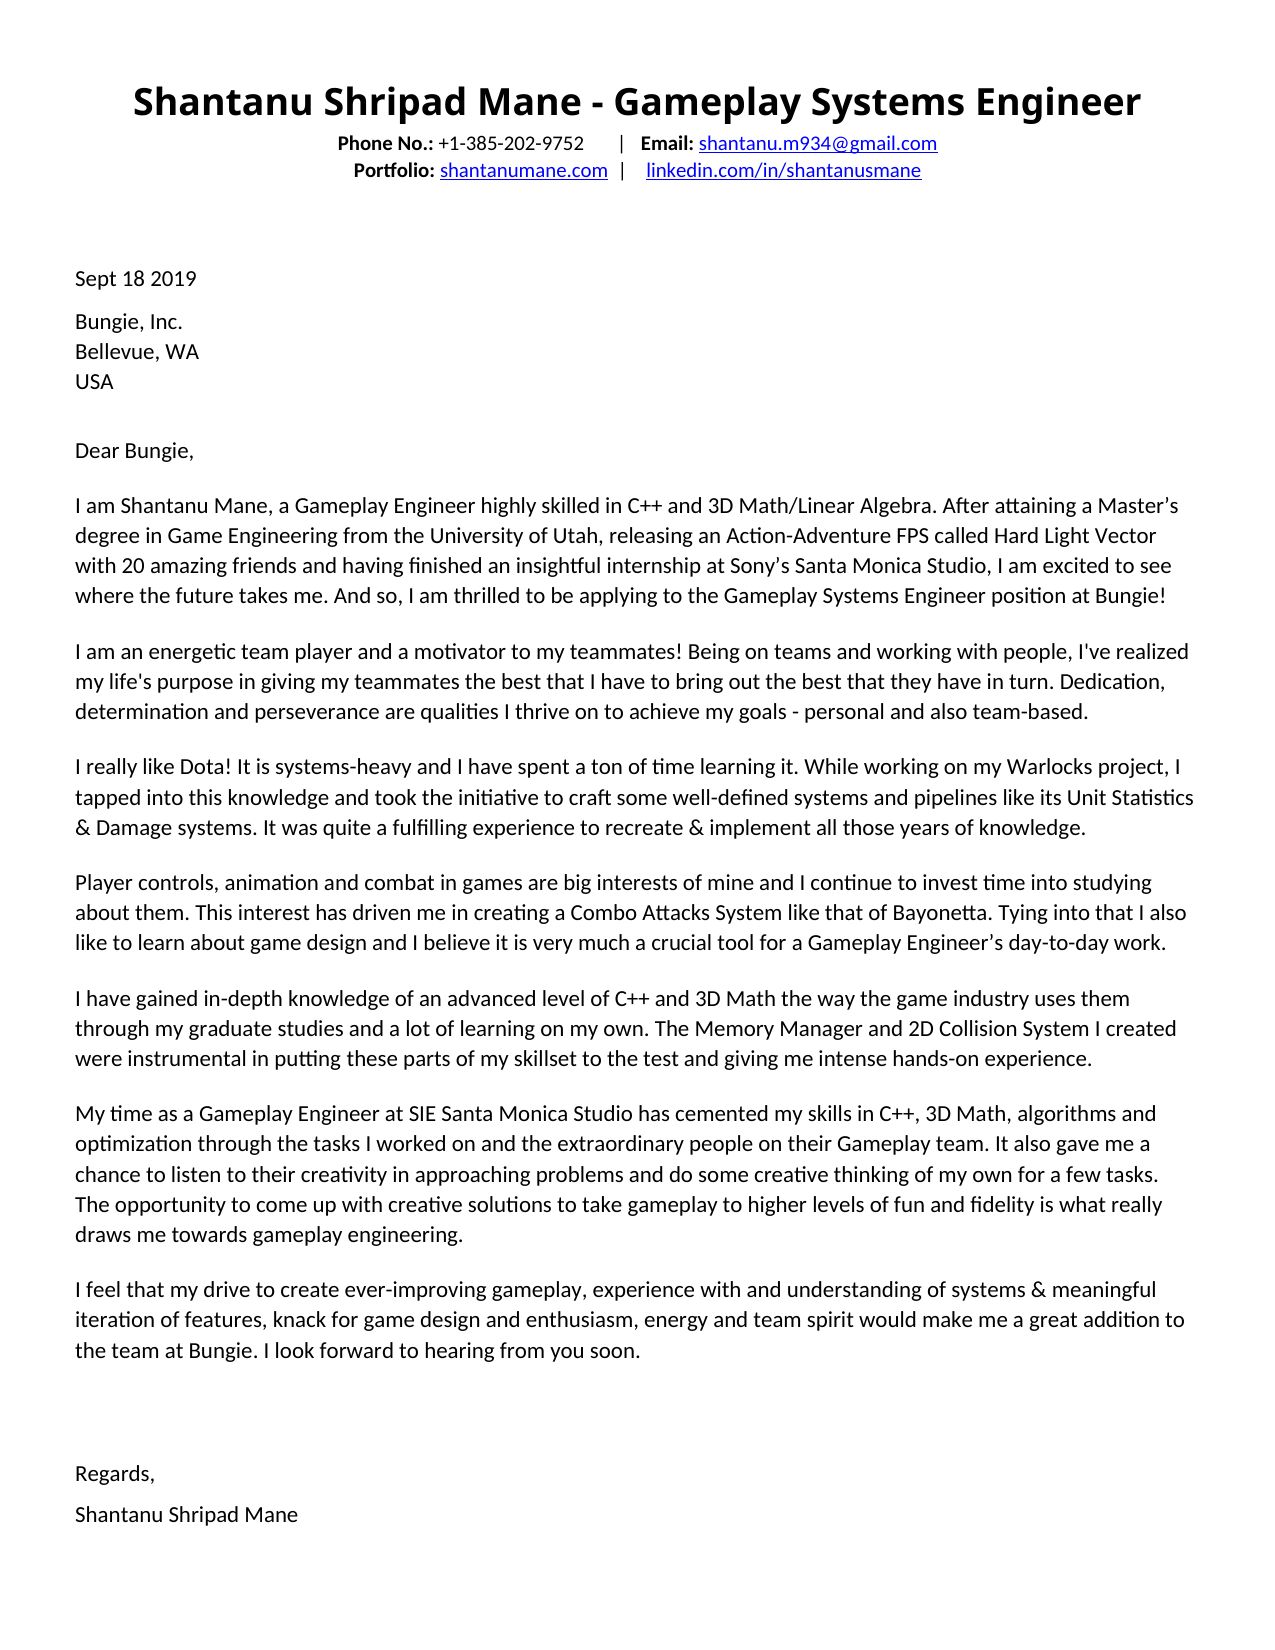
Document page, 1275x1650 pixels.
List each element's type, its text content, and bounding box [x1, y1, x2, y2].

text I am an energetic team player and a motivator to my teammates! Being on teams and working with people, I've realized my life's purpose in giving my teammates the best that I have to bring out the best that they have in turn. Dedication, determination and perseverance are qualities I thrive on to achieve my goals - personal and also team-based. [75, 637, 1200, 725]
text USA [75, 367, 1200, 395]
text Shantanu Shripad Mane - Gameplay Systems Engineer [75, 75, 1200, 126]
text I feel that my drive to create ever-improving gameplay, experience with and understanding of systems & meaningful iteration of features, knack for game design and enthusiasm, energy and team spirit would make me a great addition to the team at Bungie. I look forward to hearing from you soon. [75, 1275, 1200, 1364]
text Regards, [75, 1459, 1200, 1487]
text Portfolio: shantanumane.com | linkedin.com/in/shantanusmane [75, 157, 1200, 183]
text Phone No.: +1-385-202-9752 | Email: shantanu.m934@gmail.com [75, 130, 1200, 156]
text Bungie, Inc. [75, 307, 1200, 335]
text I am Shantanu Mane, a Gameplay Engineer highly skilled in C++ and 3D Math/Linear Algebra. After attaining a Master’s degree in Game Engineering from the University of Utah, releasing an Action-Adventure FPS called Hard Light Vector with 20 amazing friends and having finished an insightful internship at Sony’s Santa Monica Studio, I am excited to see where the future takes me. And so, I am thrilled to be applying to the Gameplay Systems Engineer position at Bungie! [75, 491, 1200, 610]
text Sept 18 2019 [75, 264, 1200, 292]
text My time as a Gameplay Engineer at SIE Santa Monica Studio has cemented my skills in C++, 3D Math, algorithms and optimization through the tasks I worked on and the extraordinary people on their Gameplay team. It also gave me a chance to listen to their creativity in approaching problems and do some creative thinking of my own for a few tasks. The opportunity to come up with creative solutions to take gameplay to higher levels of fun and fidelity is what really draws me towards gameplay engineering. [75, 1099, 1200, 1248]
text Dear Bungie, [75, 436, 1200, 464]
text I really like Dota! It is systems-heavy and I have spent a ton of time learning it. While working on my Warlocks project, I tapped into this knowledge and took the initiative to craft some well-defined systems and pipelines like its Unit Statistics & Damage systems. It was quite a fulfilling experience to recreate & implement all those years of knowledge. [75, 752, 1200, 841]
text Shantanu Shripad Mane [75, 1500, 1200, 1528]
text Bellevue, WA [75, 337, 1200, 365]
text I have gained in-depth knowledge of an advanced level of C++ and 3D Math the way the game industry uses them through my graduate studies and a lot of learning on my own. The Memory Manager and 2D Collision System I created were instrumental in putting these parts of my skillset to the test and giving me intense hands-on experience. [75, 984, 1200, 1072]
text Player controls, animation and combat in games are big interests of mine and I continue to invest time into studying about them. This interest has driven me in creating a Combo Attacks System like that of Bayonetta. Tying into that I also like to learn about game design and I believe it is very much a crucial tool for a Gameplay Engineer’s day-to-day work. [75, 868, 1200, 957]
